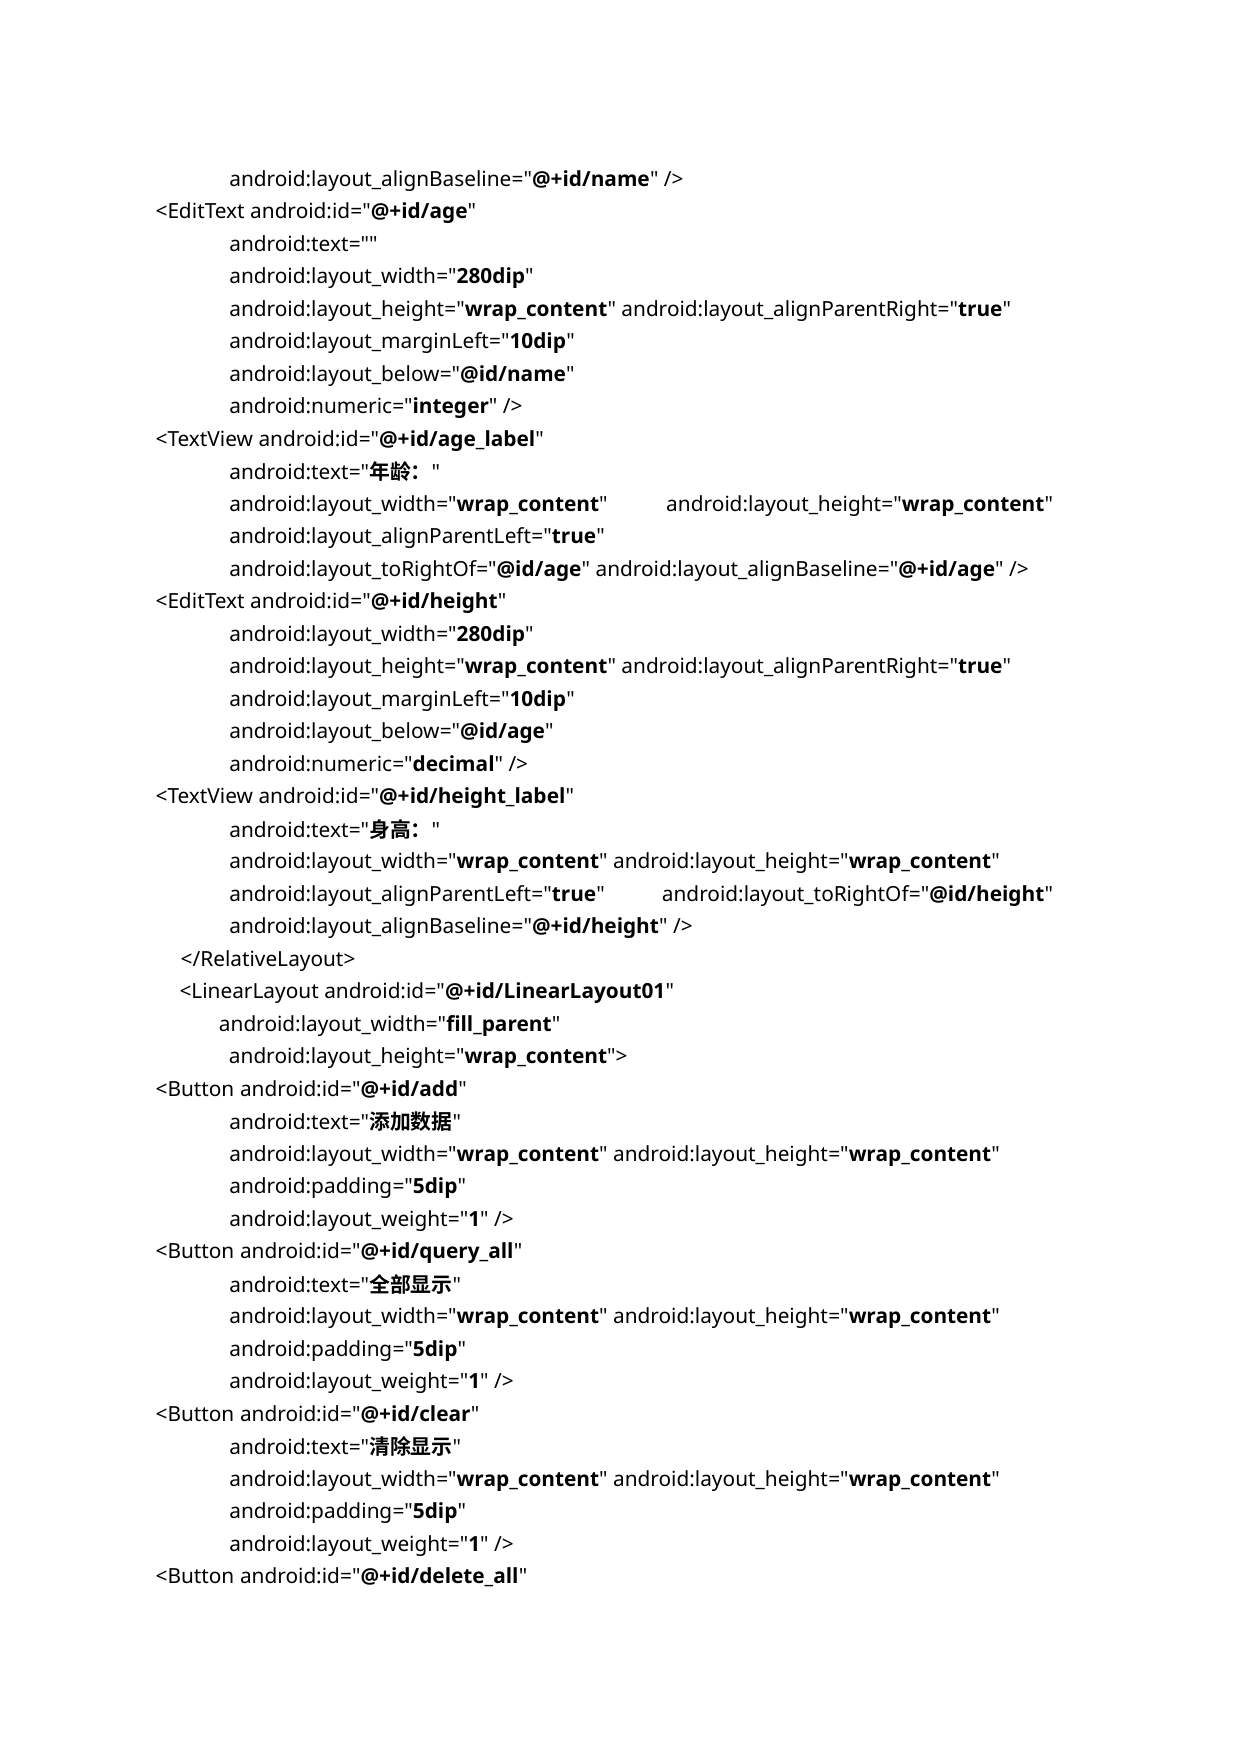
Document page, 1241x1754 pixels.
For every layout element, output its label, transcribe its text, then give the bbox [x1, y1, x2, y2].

text android:text="" [187, 227, 1053, 259]
text android:layout_below="@id/name" [229, 357, 1053, 389]
text android:layout_marginLeft="10dip" [229, 682, 1053, 714]
text android:text="身高：" [187, 812, 1053, 844]
text <Button android:id="@+id/delete_all" [137, 1559, 1053, 1592]
text android:layout_height="wrap_content" android:layout_alignParentRight="true" [229, 649, 1053, 682]
text android:layout_weight="1" /> [229, 1202, 1053, 1234]
text android:layout_below="@id/age" [229, 714, 1053, 747]
text <TextView android:id="@+id/height_label" [137, 779, 1053, 812]
text android:layout_weight="1" /> [229, 1527, 1053, 1559]
text <TextView android:id="@+id/age_label" [137, 422, 1053, 454]
text <EditText android:id="@+id/age" [137, 194, 1053, 227]
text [229, 162, 1053, 194]
text android:layout_width="wrap_content" android:layout_height="wrap_content" android:layout_alignParentLeft="true" [229, 487, 1053, 552]
text <Button android:id="@+id/add" [137, 1072, 1053, 1104]
text android:layout_weight="1" /> [229, 1364, 1053, 1397]
text android:numeric="integer" /> [229, 389, 1053, 422]
text android:text="全部显示" [187, 1267, 1053, 1299]
text android:layout_height="wrap_content" android:layout_alignParentRight="true" [229, 292, 1053, 324]
text <LinearLayout android:id="@+id/LinearLayout01" [179, 974, 1053, 1007]
text android:layout_marginLeft="10dip" [229, 324, 1053, 357]
text android:padding="5dip" [229, 1169, 1053, 1202]
text android:layout_width="wrap_content" android:layout_height="wrap_content" [229, 1299, 1053, 1332]
text android:text="年龄：" [187, 454, 1053, 487]
text android:layout_alignParentLeft="true" android:layout_toRightOf="@id/height" android:layout_alignBaseline="@+id/height" /> [229, 877, 1053, 942]
text </RelativeLayout> [162, 942, 1053, 974]
text <Button android:id="@+id/query_all" [137, 1234, 1053, 1267]
text android:layout_width="fill_parent" [187, 1007, 1053, 1039]
text android:text="清除显示" [187, 1429, 1053, 1462]
text android:padding="5dip" [229, 1494, 1053, 1527]
text android:layout_height="wrap_content"> [187, 1039, 1053, 1072]
text android:layout_toRightOf="@id/age" android:layout_alignBaseline="@+id/age" /> [229, 552, 1053, 584]
text android:layout_width="wrap_content" android:layout_height="wrap_content" [229, 844, 1053, 877]
text <EditText android:id="@+id/height" [137, 584, 1053, 617]
text android:padding="5dip" [229, 1332, 1053, 1364]
text android:layout_width="280dip" [187, 259, 1053, 292]
text android:text="添加数据" [187, 1104, 1053, 1137]
text android:numeric="decimal" /> [229, 747, 1053, 779]
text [229, 1462, 1053, 1494]
text android:layout_width="280dip" [187, 617, 1053, 649]
text <Button android:id="@+id/clear" [137, 1397, 1053, 1429]
text android:layout_width="wrap_content" android:layout_height="wrap_content" [229, 1137, 1053, 1169]
